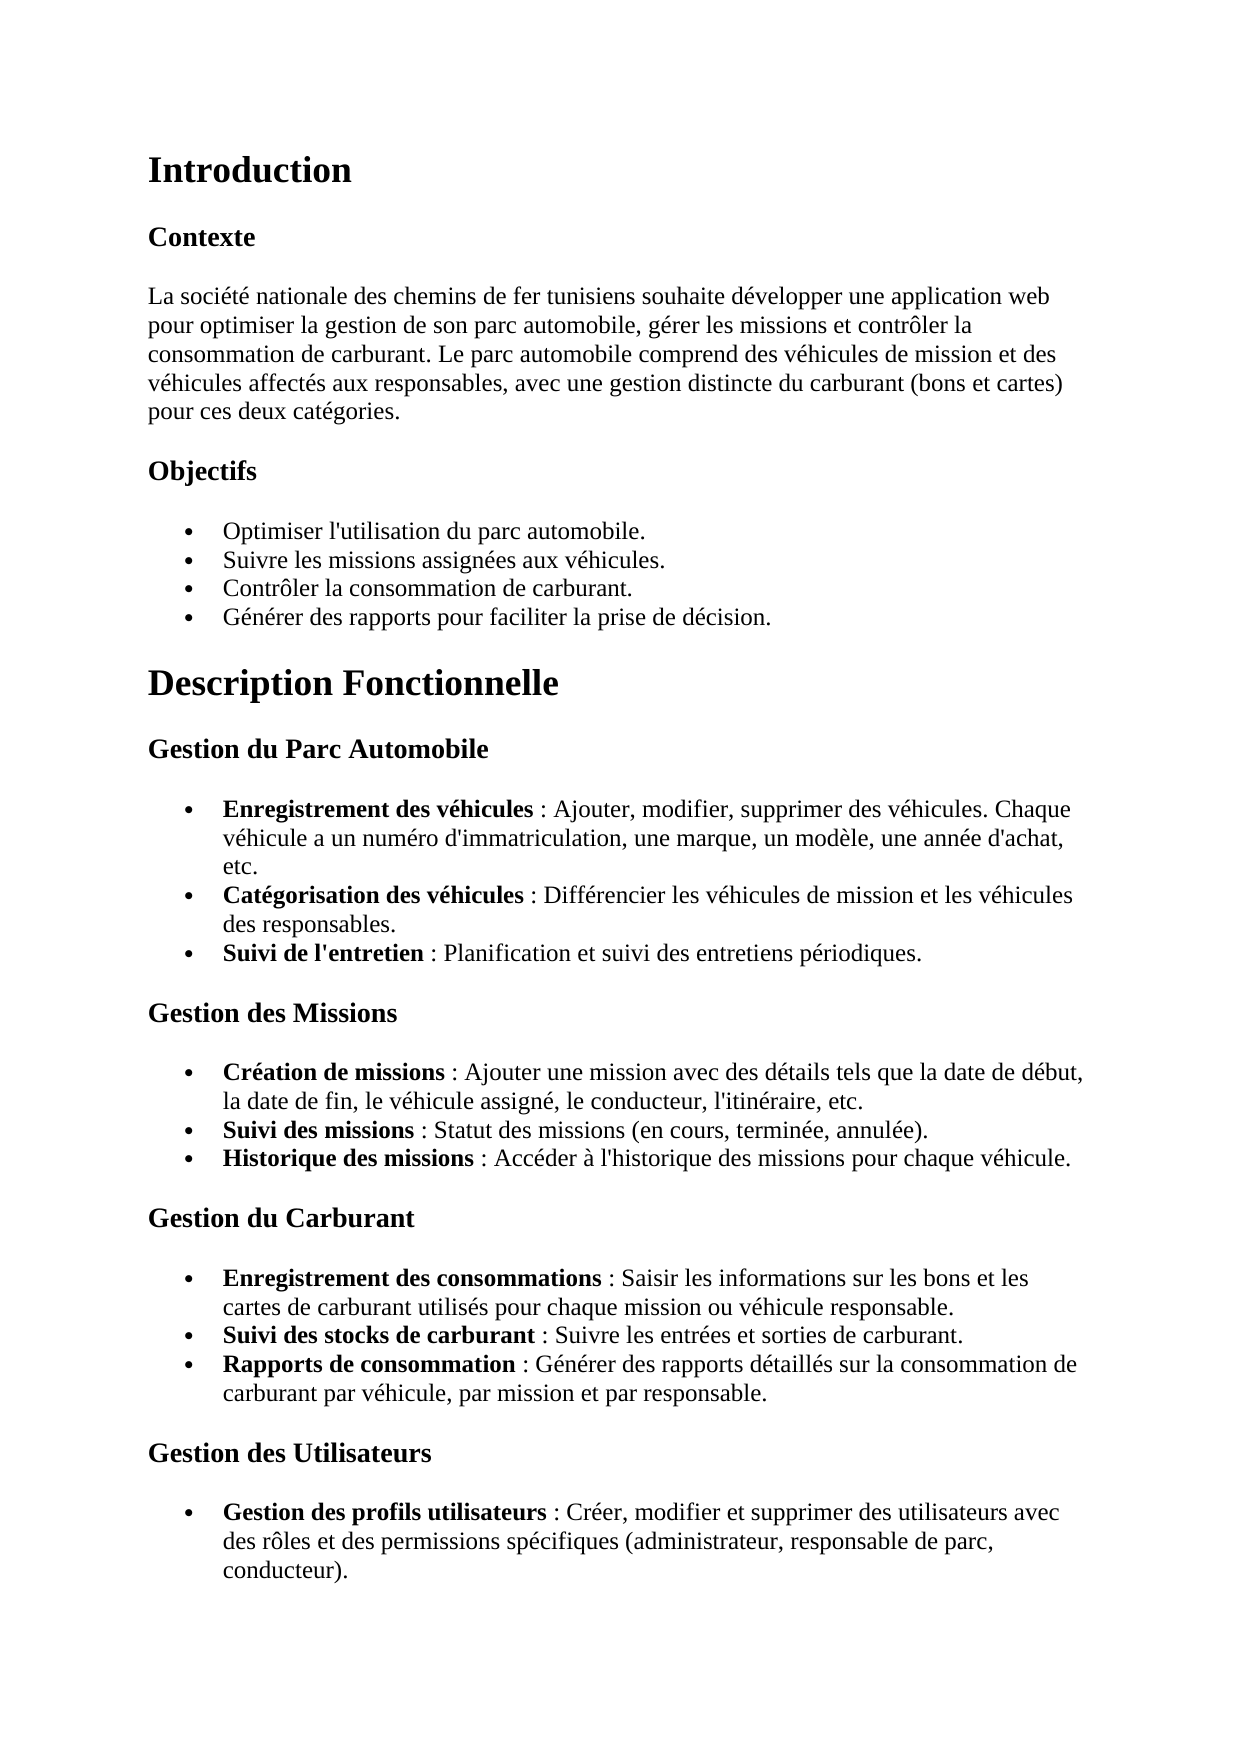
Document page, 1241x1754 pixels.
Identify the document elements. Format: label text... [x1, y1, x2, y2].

text Gestion des Missions [148, 996, 1093, 1028]
text Description Fonctionnelle [148, 660, 1093, 703]
list Catégorisation des véhicules : Différencier les véhicules de mission et les véhicules des responsables. [185, 880, 1093, 938]
text Objectifs [148, 454, 1093, 487]
list Rapports de consommation : Générer des rapports détaillés sur la consommation de carburant par véhicule, par mission et par responsable. [185, 1349, 1093, 1407]
text Contexte [148, 220, 1093, 252]
list Suivi des stocks de carburant : Suivre les entrées et sorties de carburant. [185, 1320, 1093, 1349]
text Gestion du Parc Automobile [148, 732, 1093, 765]
list Enregistrement des véhicules : Ajouter, modifier, supprimer des véhicules. Chaque véhicule a un numéro d'immatriculation, une marque, un modèle, une année d'achat, etc. [185, 794, 1093, 880]
list Contrôler la consommation de carburant. [185, 573, 1093, 602]
text Gestion des Utilisateurs [148, 1436, 1093, 1468]
list Gestion des profils utilisateurs : Créer, modifier et supprimer des utilisateurs avec des rôles et des permissions spécifiques (administrateur, responsable de parc, conducteur). [185, 1497, 1093, 1584]
list Enregistrement des consommations : Saisir les informations sur les bons et les cartes de carburant utilisés pour chaque mission ou véhicule responsable. [185, 1263, 1093, 1320]
text Introduction [148, 148, 1093, 191]
list Suivi des missions : Statut des missions (en cours, terminée, annulée). [185, 1115, 1093, 1143]
text La société nationale des chemins de fer tunisiens souhaite développer une application web pour optimiser la gestion de son parc automobile, gérer les missions et contrôler la consommation de carburant. Le parc automobile comprend des véhicules de mission et des véhicules affectés aux responsables, avec une gestion distincte du carburant (bons et cartes) pour ces deux catégories. [148, 281, 1093, 425]
list Optimiser l'utilisation du parc automobile. [185, 516, 1093, 545]
list Suivi de l'entretien : Planification et suivi des entretiens périodiques. [185, 938, 1093, 966]
text Gestion du Carburant [148, 1201, 1093, 1234]
list Création de missions : Ajouter une mission avec des détails tels que la date de début, la date de fin, le véhicule assigné, le conducteur, l'itinéraire, etc. [185, 1057, 1093, 1115]
list Générer des rapports pour faciliter la prise de décision. [185, 602, 1093, 631]
list Suivre les missions assignées aux véhicules. [185, 545, 1093, 573]
list Historique des missions : Accéder à l'historique des missions pour chaque véhicule. [185, 1143, 1093, 1172]
